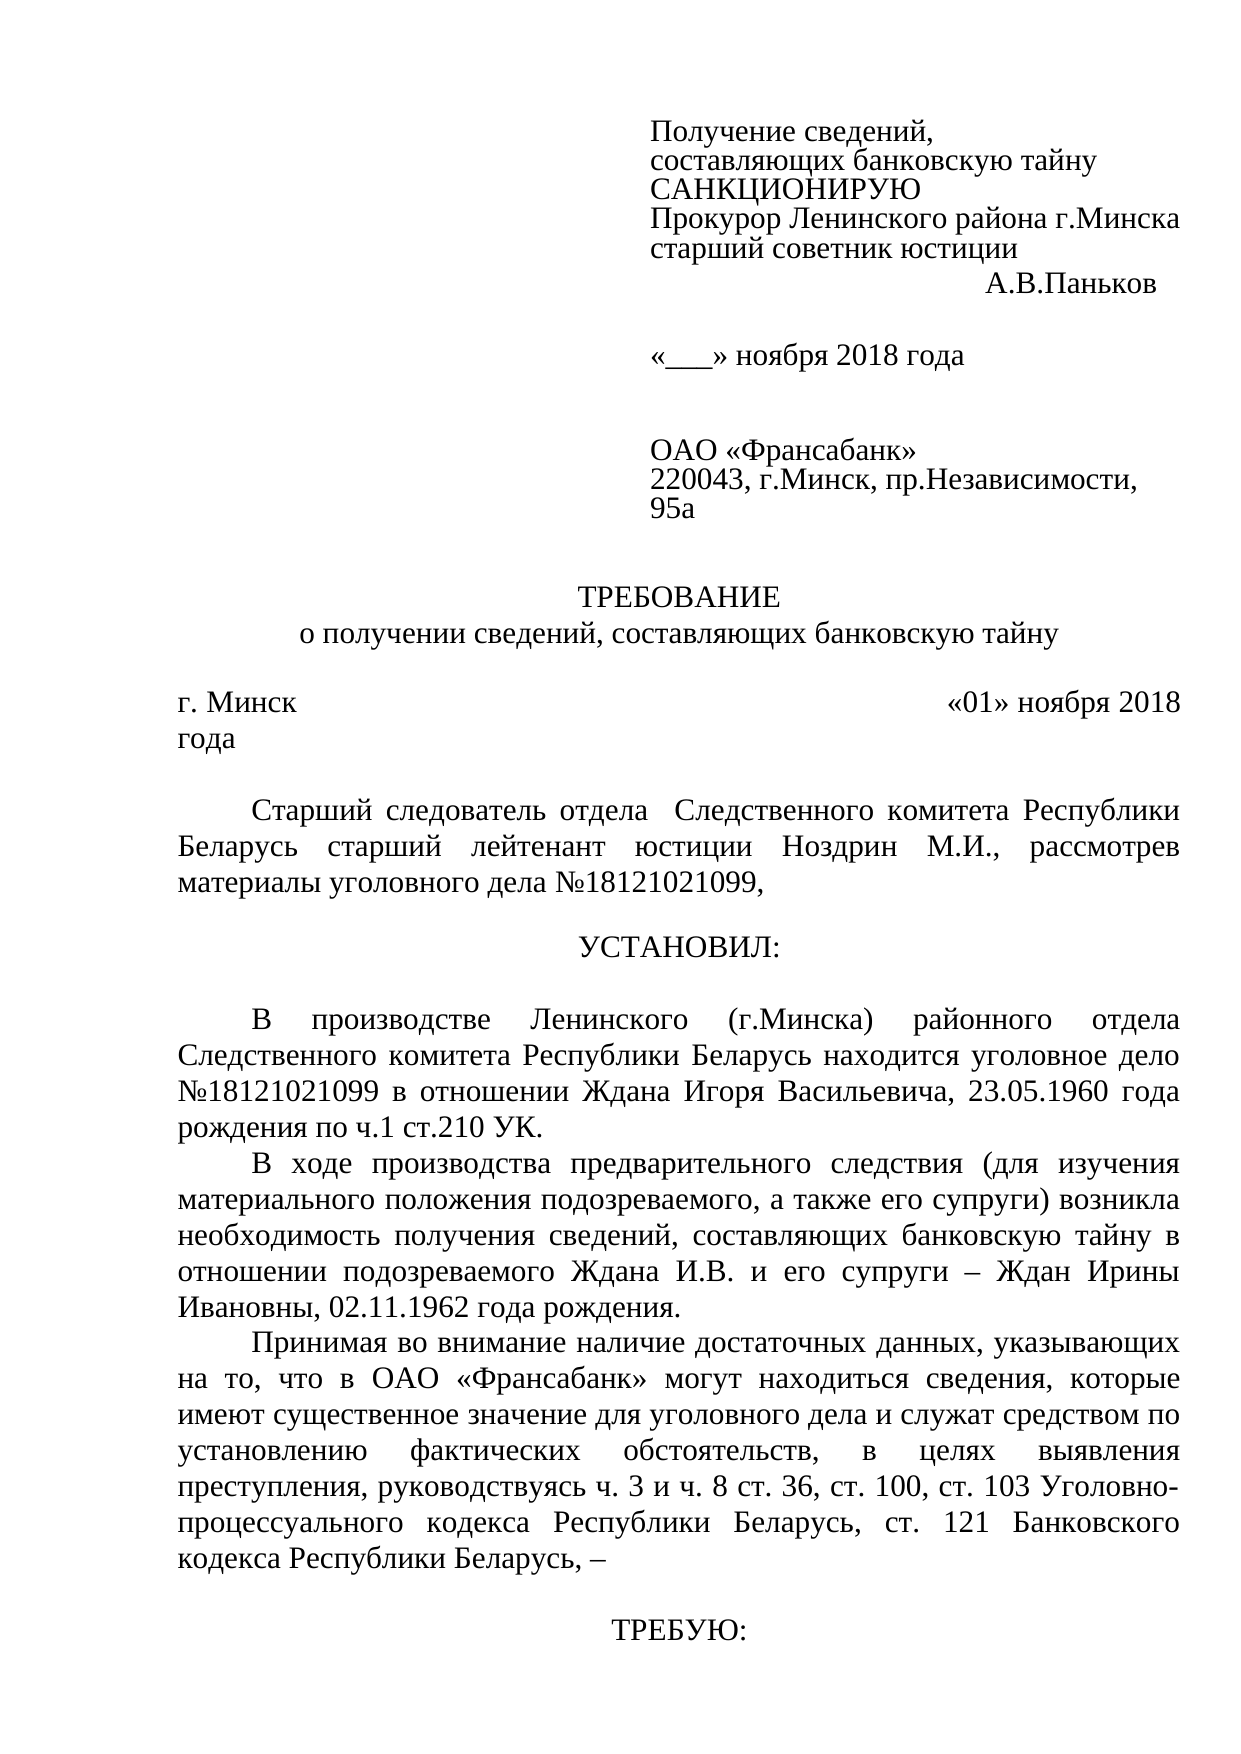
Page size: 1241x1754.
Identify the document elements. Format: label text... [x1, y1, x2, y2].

text ТРЕБОВАНИЕ [177, 578, 1181, 614]
text ТРЕБУЮ: [177, 1611, 1181, 1647]
text Принимая во внимание наличие достаточных данных, указывающих на то, что в ОАО «Франсабанк» могут находиться сведения, которые имеют существенное значение для уголовного дела и служат средством по установлению фактических обстоятельств, в целях выявления преступления, руководствуясь ч. 3 и ч. 8 ст. 36, ст. 100, ст. 103 Уголовно-процессуального кодекса Республики Беларусь, ст. 121 Банковского кодекса Республики Беларусь, – [177, 1324, 1181, 1575]
text старший советник юстиции [650, 235, 1181, 264]
text УСТАНОВИЛ: [177, 928, 1181, 964]
text «___» ноября 2018 года [650, 336, 1181, 372]
text Прокурор Ленинского района г.Минска [650, 206, 1181, 235]
text г. Минск «01» ноября 2018 года [177, 684, 1181, 756]
text о получении сведений, составляющих банковскую тайну [177, 614, 1181, 650]
text Старший следователь отдела Следственного комитета Республики Беларусь старший лейтенант юстиции Ноздрин М.И., рассмотрев материалы уголовного дела №18121021099, [177, 791, 1181, 899]
text составляющих банковскую тайну [650, 147, 1181, 176]
text А.В.Паньков [650, 264, 1181, 300]
text В производстве Ленинского (г.Минска) районного отдела Следственного комитета Республики Беларусь находится уголовное дело №18121021099 в отношении Ждана Игоря Васильевича, 23.05.1960 года рождения по ч.1 ст.210 УК. [177, 1000, 1181, 1144]
text В ходе производства предварительного следствия (для изучения материального положения подозреваемого, а также его супруги) возникла необходимость получения сведений, составляющих банковскую тайну в отношении подозреваемого Ждана И.В. и его супруги – Ждан Ирины Ивановны, 02.11.1962 года рождения. [177, 1144, 1181, 1324]
text Получение сведений, [650, 118, 1181, 147]
text САНКЦИОНИРУЮ [650, 176, 1181, 206]
text 220043, г.Минск, пр.Независимости, 95а [650, 466, 1181, 524]
text ОАО «Франсабанк» [650, 437, 1181, 466]
